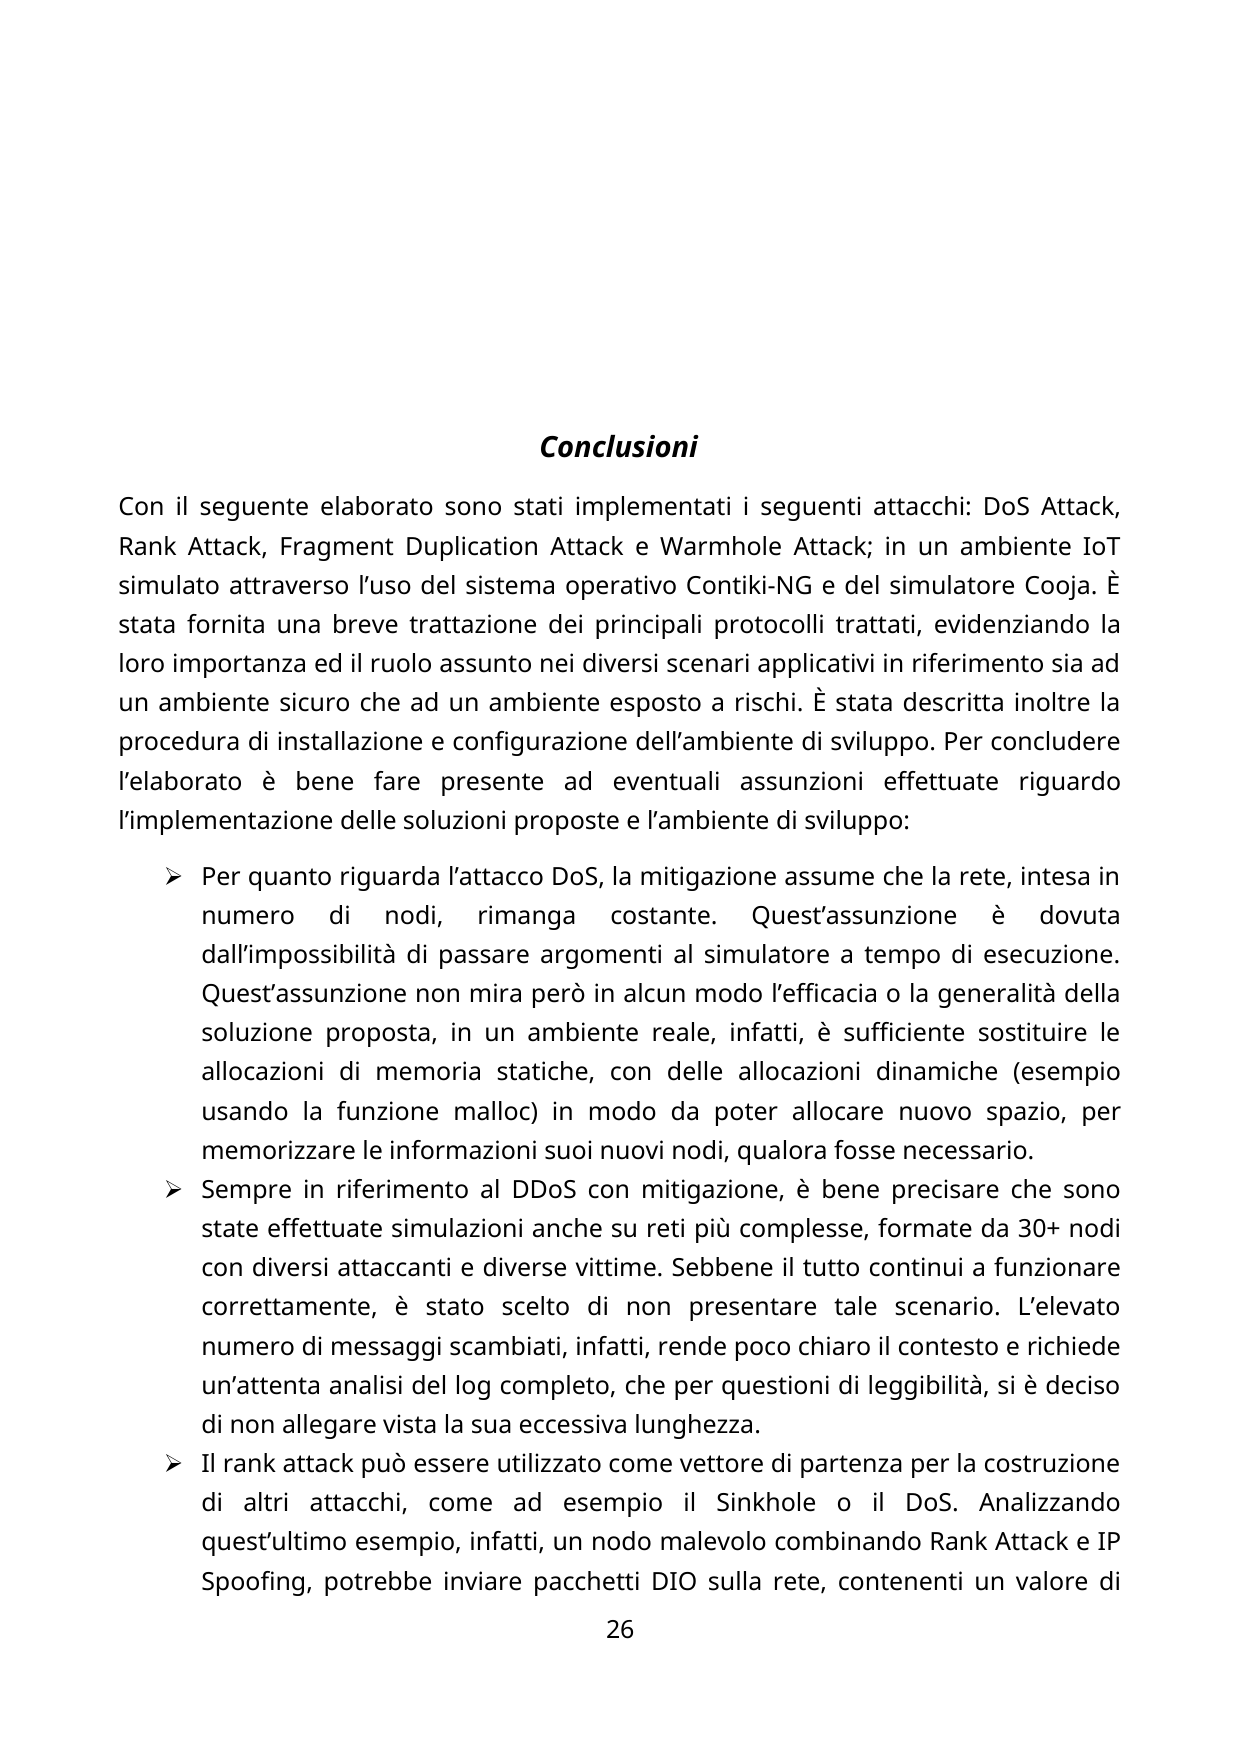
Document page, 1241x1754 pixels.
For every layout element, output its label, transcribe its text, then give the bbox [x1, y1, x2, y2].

text Con il seguente elaborato sono stati implementati i seguenti attacchi: DoS Attack, Rank Attack, Fragment Duplication Attack e Warmhole Attack; in un ambiente IoT simulato attraverso l’uso del sistema operativo Contiki-NG e del simulatore Cooja. È stata fornita una breve trattazione dei principali protocolli trattati, evidenziando la loro importanza ed il ruolo assunto nei diversi scenari applicativi in riferimento sia ad un ambiente sicuro che ad un ambiente esposto a rischi. È stata descritta inoltre la procedura di installazione e configurazione dell’ambiente di sviluppo. Per concludere l’elaborato è bene fare presente ad eventuali assunzioni effettuate riguardo l’implementazione delle soluzioni proposte e l’ambiente di sviluppo: [118, 489, 1122, 836]
text Conclusioni [118, 427, 1122, 466]
list Sempre in riferimento al DDoS con mitigazione, è bene precisare che sono state effettuate simulazioni anche su reti più complesse, formate da 30+ nodi con diversi attaccanti e diverse vittime. Sebbene il tutto continui a funzionare correttamente, è stato scelto di non presentare tale scenario. L’elevato numero di messaggi scambiati, infatti, rende poco chiaro il contesto e richiede un’attenta analisi del log completo, che per questioni di leggibilità, si è deciso di non allegare vista la sua eccessiva lunghezza. [163, 1172, 1122, 1441]
list Per quanto riguarda l’attacco DoS, la mitigazione assume che la rete, intesa in numero di nodi, rimanga costante. Quest’assunzione è dovuta dall’impossibilità di passare argomenti al simulatore a tempo di esecuzione. Quest’assunzione non mira però in alcun modo l’efficacia o la generalità della soluzione proposta, in un ambiente reale, infatti, è sufficiente sostituire le allocazioni di memoria statiche, con delle allocazioni dinamiche (esempio usando la funzione malloc) in modo da poter allocare nuovo spazio, per memorizzare le informazioni suoi nuovi nodi, qualora fosse necessario. [163, 858, 1122, 1166]
